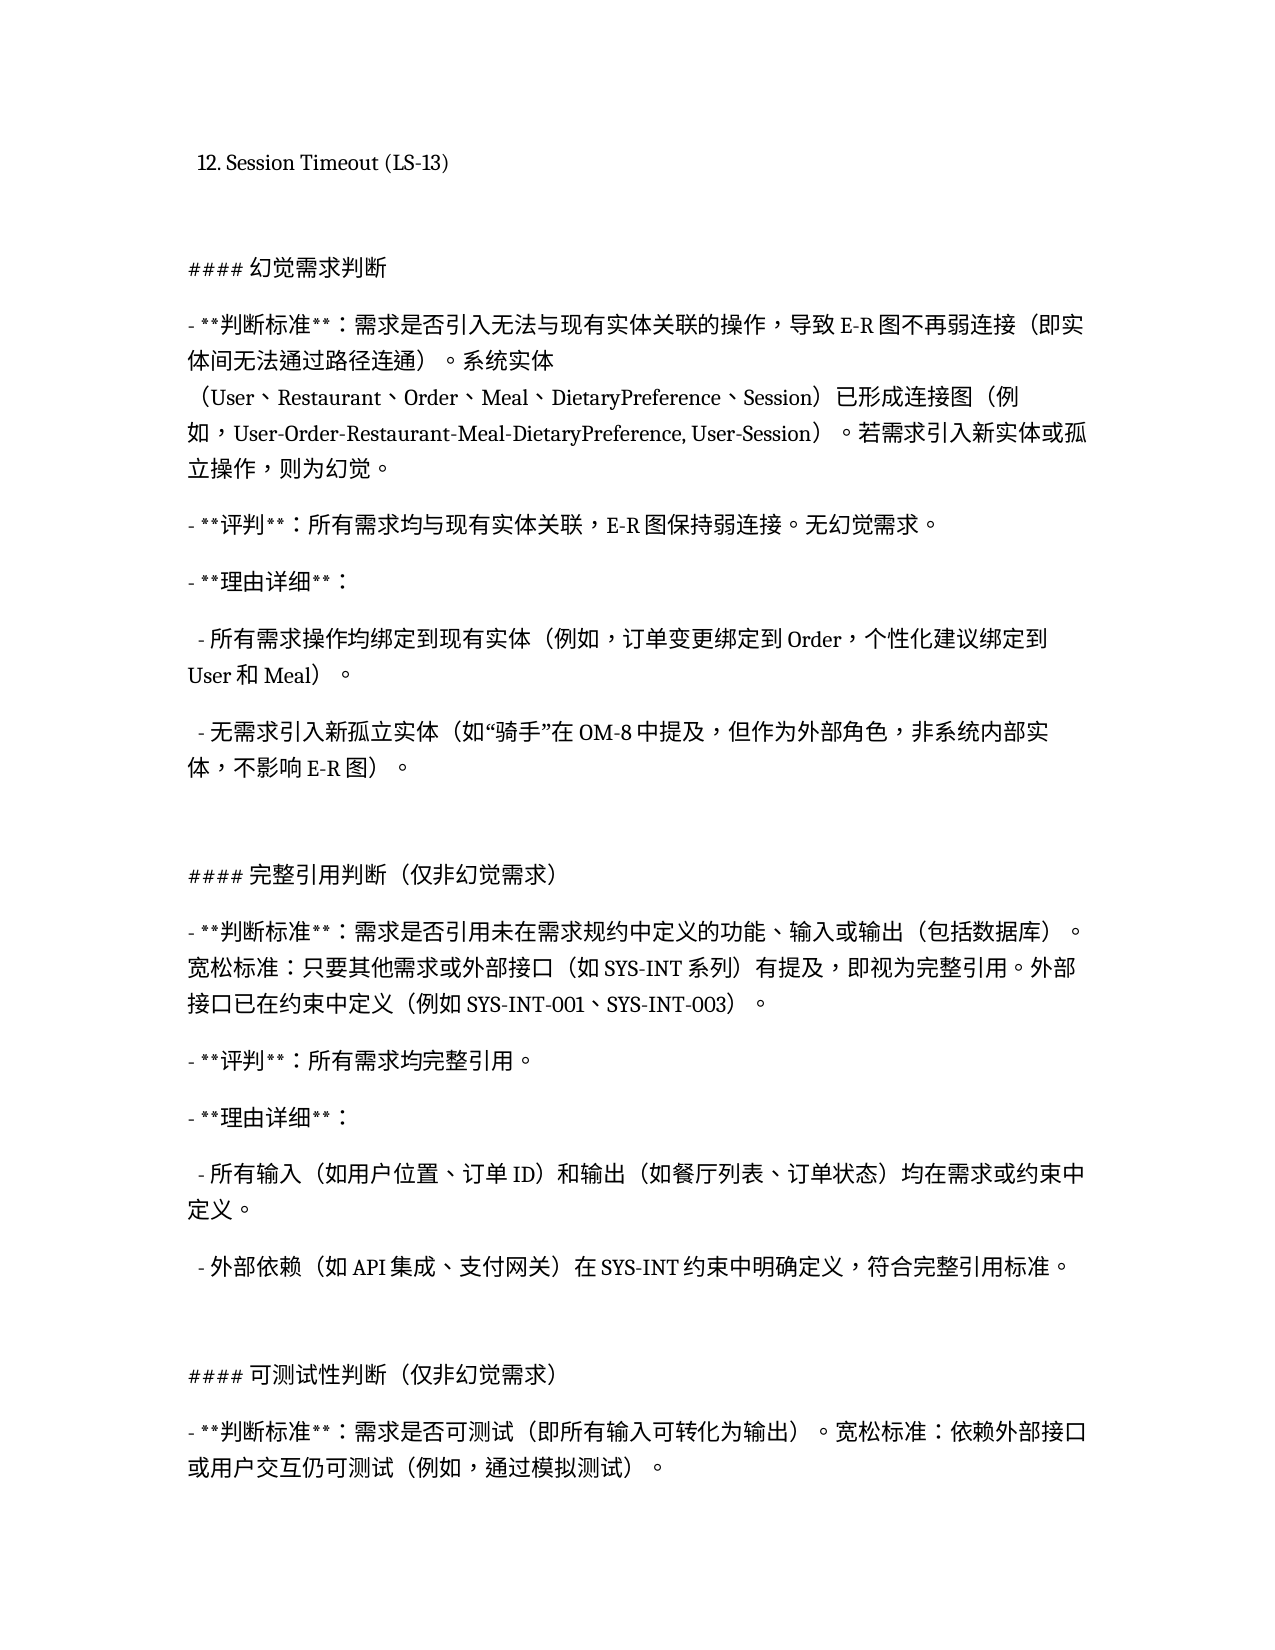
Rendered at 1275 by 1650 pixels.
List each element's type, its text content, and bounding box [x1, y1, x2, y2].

text - **理由详细**： [187, 1102, 1087, 1133]
text - 所有输入（如用户位置、订单ID）和输出（如餐厅列表、订单状态）均在需求或约束中定义。 [187, 1158, 1087, 1226]
text #### 可测试性判断（仅非幻觉需求） [187, 1359, 1087, 1390]
text #### 完整引用判断（仅非幻觉需求） [187, 859, 1087, 891]
text - **判断标准**：需求是否引用未在需求规约中定义的功能、输入或输出（包括数据库）。宽松标准：只要其他需求或外部接口（如SYS-INT系列）有提及，即视为完整引用。外部接口已在约束中定义（例如SYS-INT-001、SYS-INT-003）。 [187, 916, 1087, 1019]
text - **评判**：所有需求均与现有实体关联，E-R图保持弱连接。无幻觉需求。 [187, 509, 1087, 541]
text - **判断标准**：需求是否可测试（即所有输入可转化为输出）。宽松标准：依赖外部接口或用户交互仍可测试（例如，通过模拟测试）。 [187, 1416, 1087, 1483]
text #### 幻觉需求判断 [187, 252, 1087, 283]
text - **理由详细**： [187, 566, 1087, 597]
text - **评判**：所有需求均完整引用。 [187, 1045, 1087, 1076]
text - 外部依赖（如API集成、支付网关）在SYS-INT约束中明确定义，符合完整引用标准。 [187, 1251, 1087, 1282]
text - 无需求引入新孤立实体（如“骑手”在OM-8中提及，但作为外部角色，非系统内部实体，不影响E-R图）。 [187, 716, 1087, 783]
text - 所有需求操作均绑定到现有实体（例如，订单变更绑定到Order，个性化建议绑定到User和Meal）。 [187, 623, 1087, 690]
text 12. Session Timeout (LS-13) [187, 150, 1087, 176]
text - **判断标准**：需求是否引入无法与现有实体关联的操作，导致E-R图不再弱连接（即实体间无法通过路径连通）。系统实体（User、Restaurant、Order、Meal、DietaryPreference、Session）已形成连接图（例如，User-Order-Restaurant-Meal-DietaryPreference, User-Session）。若需求引入新实体或孤立操作，则为幻觉。 [187, 309, 1087, 484]
